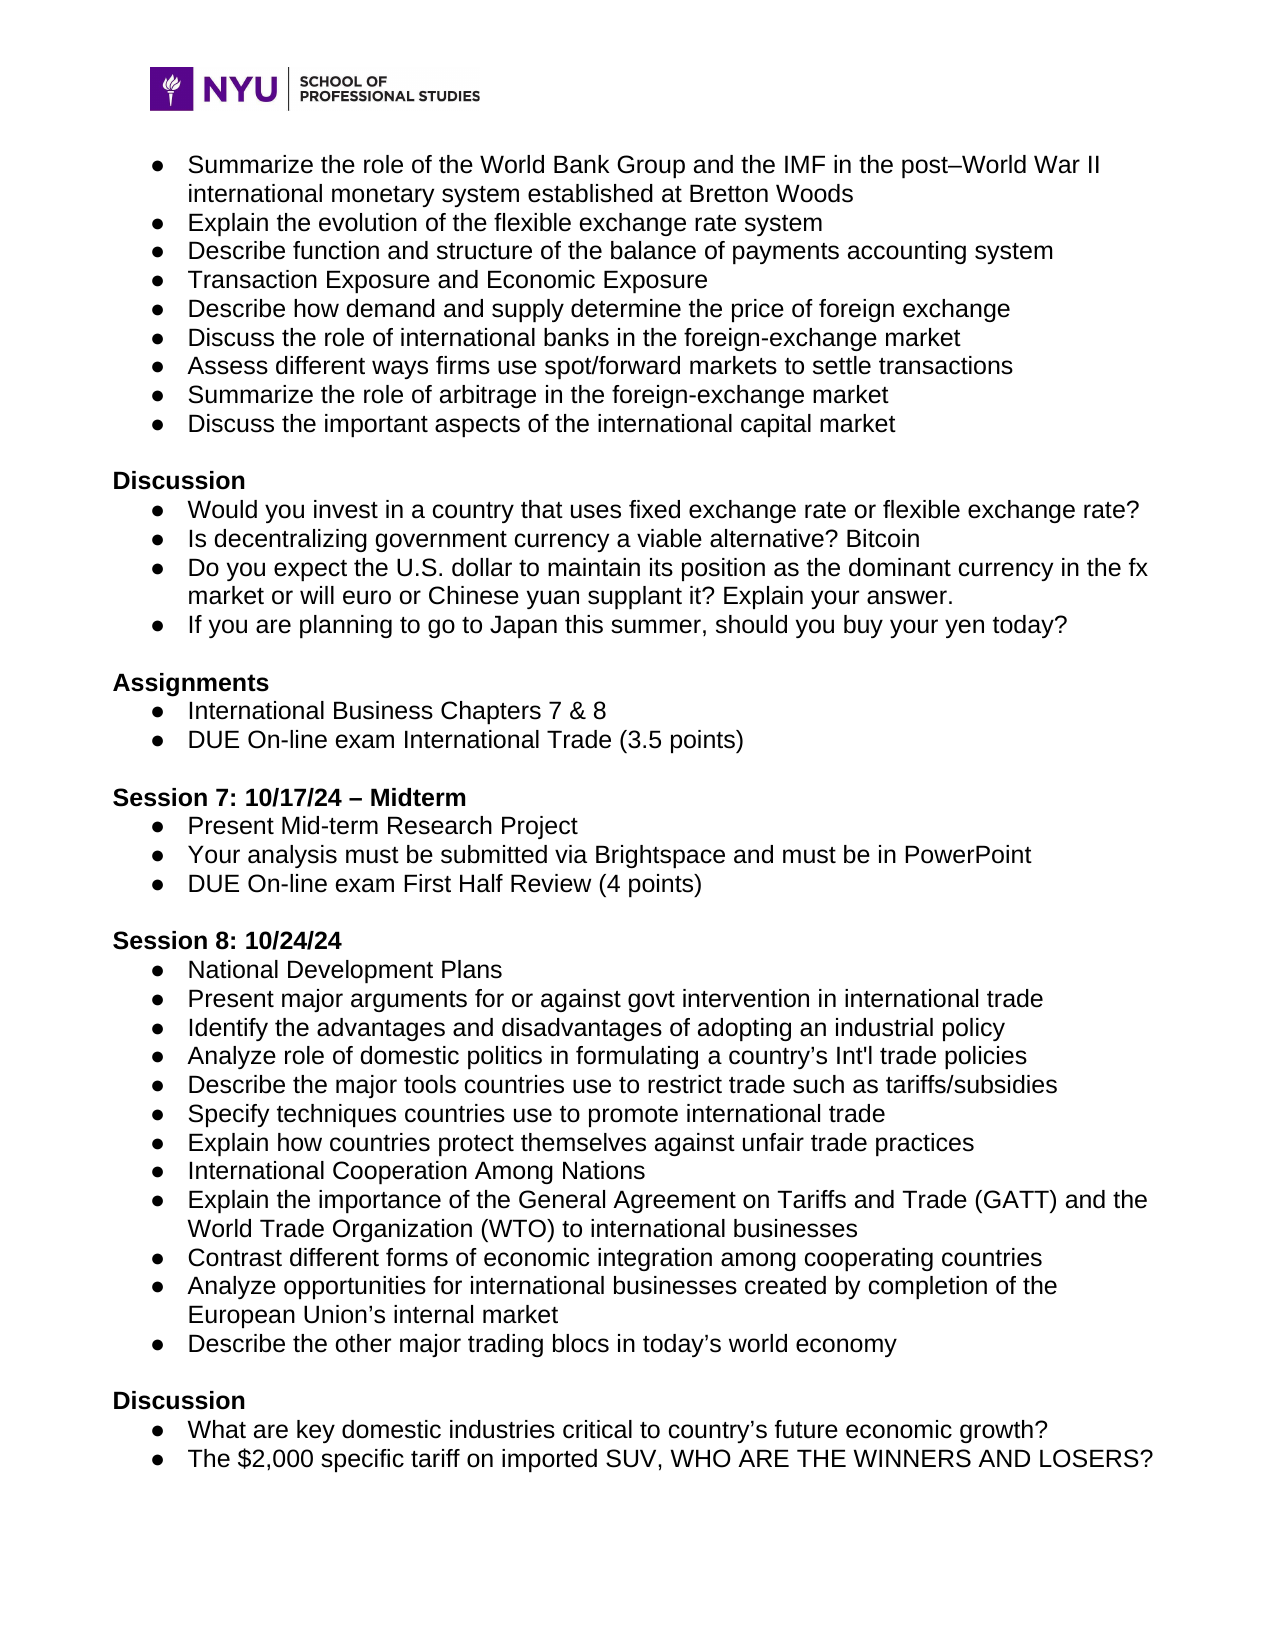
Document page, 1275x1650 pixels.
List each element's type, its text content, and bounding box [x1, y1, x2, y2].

list DUE On-line exam International Trade (3.5 points) [150, 725, 1162, 754]
list National Development Plans [150, 955, 1162, 984]
list International Cooperation Among Nations [150, 1156, 1162, 1185]
list Explain the evolution of the flexible exchange rate system [150, 207, 1162, 236]
list Summarize the role of arbitrage in the foreign-exchange market [150, 380, 1162, 409]
list Do you expect the U.S. dollar to maintain its position as the dominant currency in the fx market or will euro or Chinese yuan supplant it? Explain your answer. [150, 552, 1162, 610]
text Discussion [112, 466, 1162, 495]
list Summarize the role of the World Bank Group and the IMF in the post–World War II international monetary system established at Bretton Woods [150, 150, 1162, 207]
list Explain how countries protect themselves against unfair trade practices [150, 1127, 1162, 1156]
text Session 8: [112, 926, 1162, 955]
list Describe function and structure of the balance of payments accounting system [150, 236, 1162, 265]
list Your analysis must be submitted via Brightspace and must be in PowerPoint [150, 840, 1162, 869]
list Transaction Exposure and Economic Exposure [150, 265, 1162, 294]
list Present Mid-term Research Project [150, 811, 1162, 840]
list Assess different ways firms use spot/forward markets to settle transactions [150, 351, 1162, 380]
text Session 7: – Midterm [112, 782, 1162, 811]
list Discuss the role of international banks in the foreign-exchange market [150, 322, 1162, 351]
text Assignments [112, 667, 1162, 696]
list Describe the other major trading blocs in today’s world economy [150, 1329, 1162, 1357]
list If you are planning to go to Japan this summer, should you buy your yen today? [150, 610, 1162, 639]
list Is decentralizing government currency a viable alternative? Bitcoin [150, 524, 1162, 552]
list What are key domestic industries critical to country’s future economic growth? [150, 1415, 1162, 1444]
list Analyze opportunities for international businesses created by completion of the European Union’s internal market [150, 1271, 1162, 1329]
list Specify techniques countries use to promote international trade [150, 1099, 1162, 1127]
list Analyze role of domestic politics in formulating a country’s Int'l trade policies [150, 1041, 1162, 1070]
list Explain the importance of the General Agreement on Tariffs and Trade (GATT) and the World Trade Organization (WTO) to international businesses [150, 1185, 1162, 1242]
text Discussion [112, 1386, 1162, 1415]
list DUE On-line exam First Half Review (4 points) [150, 869, 1162, 897]
list The $2,000 specific tariff on imported SUV, WHO ARE THE WINNERS AND LOSERS? [150, 1444, 1162, 1472]
list Discuss the important aspects of the international capital market [150, 409, 1162, 437]
list Would you invest in a country that uses fixed exchange rate or flexible exchange rate? [150, 495, 1162, 524]
list Describe how demand and supply determine the price of foreign exchange [150, 294, 1162, 322]
list Contrast different forms of economic integration among cooperating countries [150, 1242, 1162, 1271]
list Present major arguments for or against govt intervention in international trade [150, 984, 1162, 1012]
picture [150, 67, 480, 111]
list Describe the major tools countries use to restrict trade such as tariffs/subsidies [150, 1070, 1162, 1099]
list Identify the advantages and disadvantages of adopting an industrial policy [150, 1012, 1162, 1041]
list International Business Chapters 7 & 8 [150, 696, 1162, 725]
